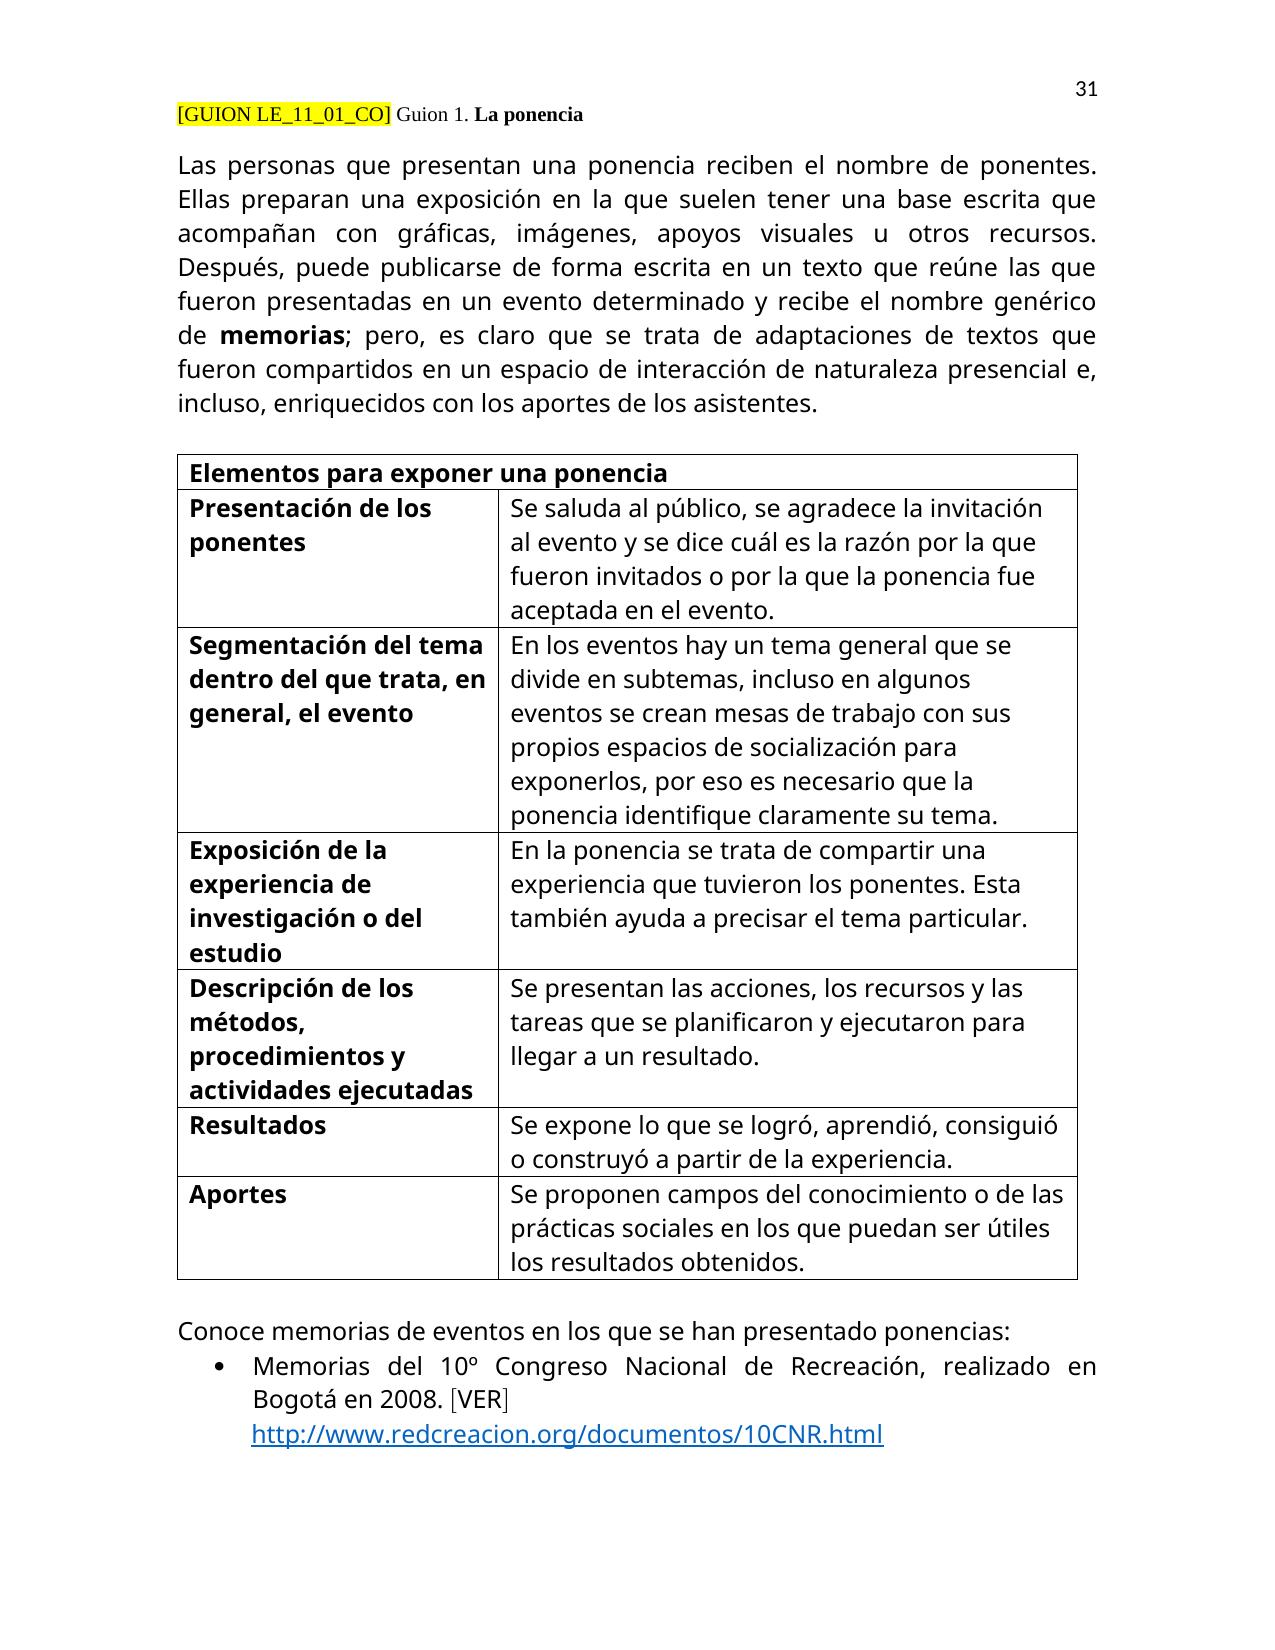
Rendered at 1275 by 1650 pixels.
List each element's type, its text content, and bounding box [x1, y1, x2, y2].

table_cell En la ponencia se trata de compartir una experiencia que tuvieron los ponentes. Esta también ayuda a precisar el tema particular. [499, 833, 1077, 969]
table_cell Presentación de los ponentes [178, 490, 498, 627]
table_cell Se presentan las acciones, los recursos y las tareas que se planificaron y ejecutaron para llegar a un resultado. [499, 970, 1077, 1107]
table_cell Aportes [178, 1177, 498, 1279]
text Conoce memorias de eventos en los que se han presentado ponencias: [177, 1314, 1098, 1348]
list Memorias del 10º Congreso Nacional de Recreación, realizado en Bogotá en 2008. VER [215, 1348, 1098, 1416]
text http://www.redcreacion.org/documentos/10CNR.html [177, 1416, 1098, 1450]
table_cell Se expone lo que se logró, aprendió, consiguió o construyó a partir de la experiencia. [499, 1108, 1077, 1176]
table_cell Exposición de la experiencia de investigación o del estudio [178, 833, 498, 969]
table_cell Se proponen campos del conocimiento o de las prácticas sociales en los que puedan ser útiles los resultados obtenidos. [499, 1177, 1077, 1279]
text Las personas que presentan una ponencia reciben el nombre de ponentes. Ellas preparan una exposición en la que suelen tener una base escrita que acompañan con gráficas, imágenes, apoyos visuales u otros recursos. Después, puede publicarse de forma escrita en un texto que reúne las que fueron presentadas en un evento determinado y recibe el nombre genérico de memorias; pero, es claro que se trata de adaptaciones de textos que fueron compartidos en un espacio de interacción de naturaleza presencial e, incluso, enriquecidos con los aportes de los asistentes. [177, 148, 1098, 420]
table_cell Se saluda al público, se agradece la invitación al evento y se dice cuál es la razón por la que fueron invitados o por la que la ponencia fue aceptada en el evento. [499, 490, 1077, 627]
table_header Elementos para exponer una ponencia [178, 455, 1077, 489]
table_cell Descripción de los métodos, procedimientos y actividades ejecutadas [178, 970, 498, 1107]
table_cell Segmentación del tema dentro del que trata, en general, el evento [178, 628, 498, 832]
table_cell Resultados [178, 1108, 498, 1176]
table_cell En los eventos hay un tema general que se divide en subtemas, incluso en algunos eventos se crean mesas de trabajo con sus propios espacios de socialización para exponerlos, por eso es necesario que la ponencia identifique claramente su tema. [499, 628, 1077, 832]
